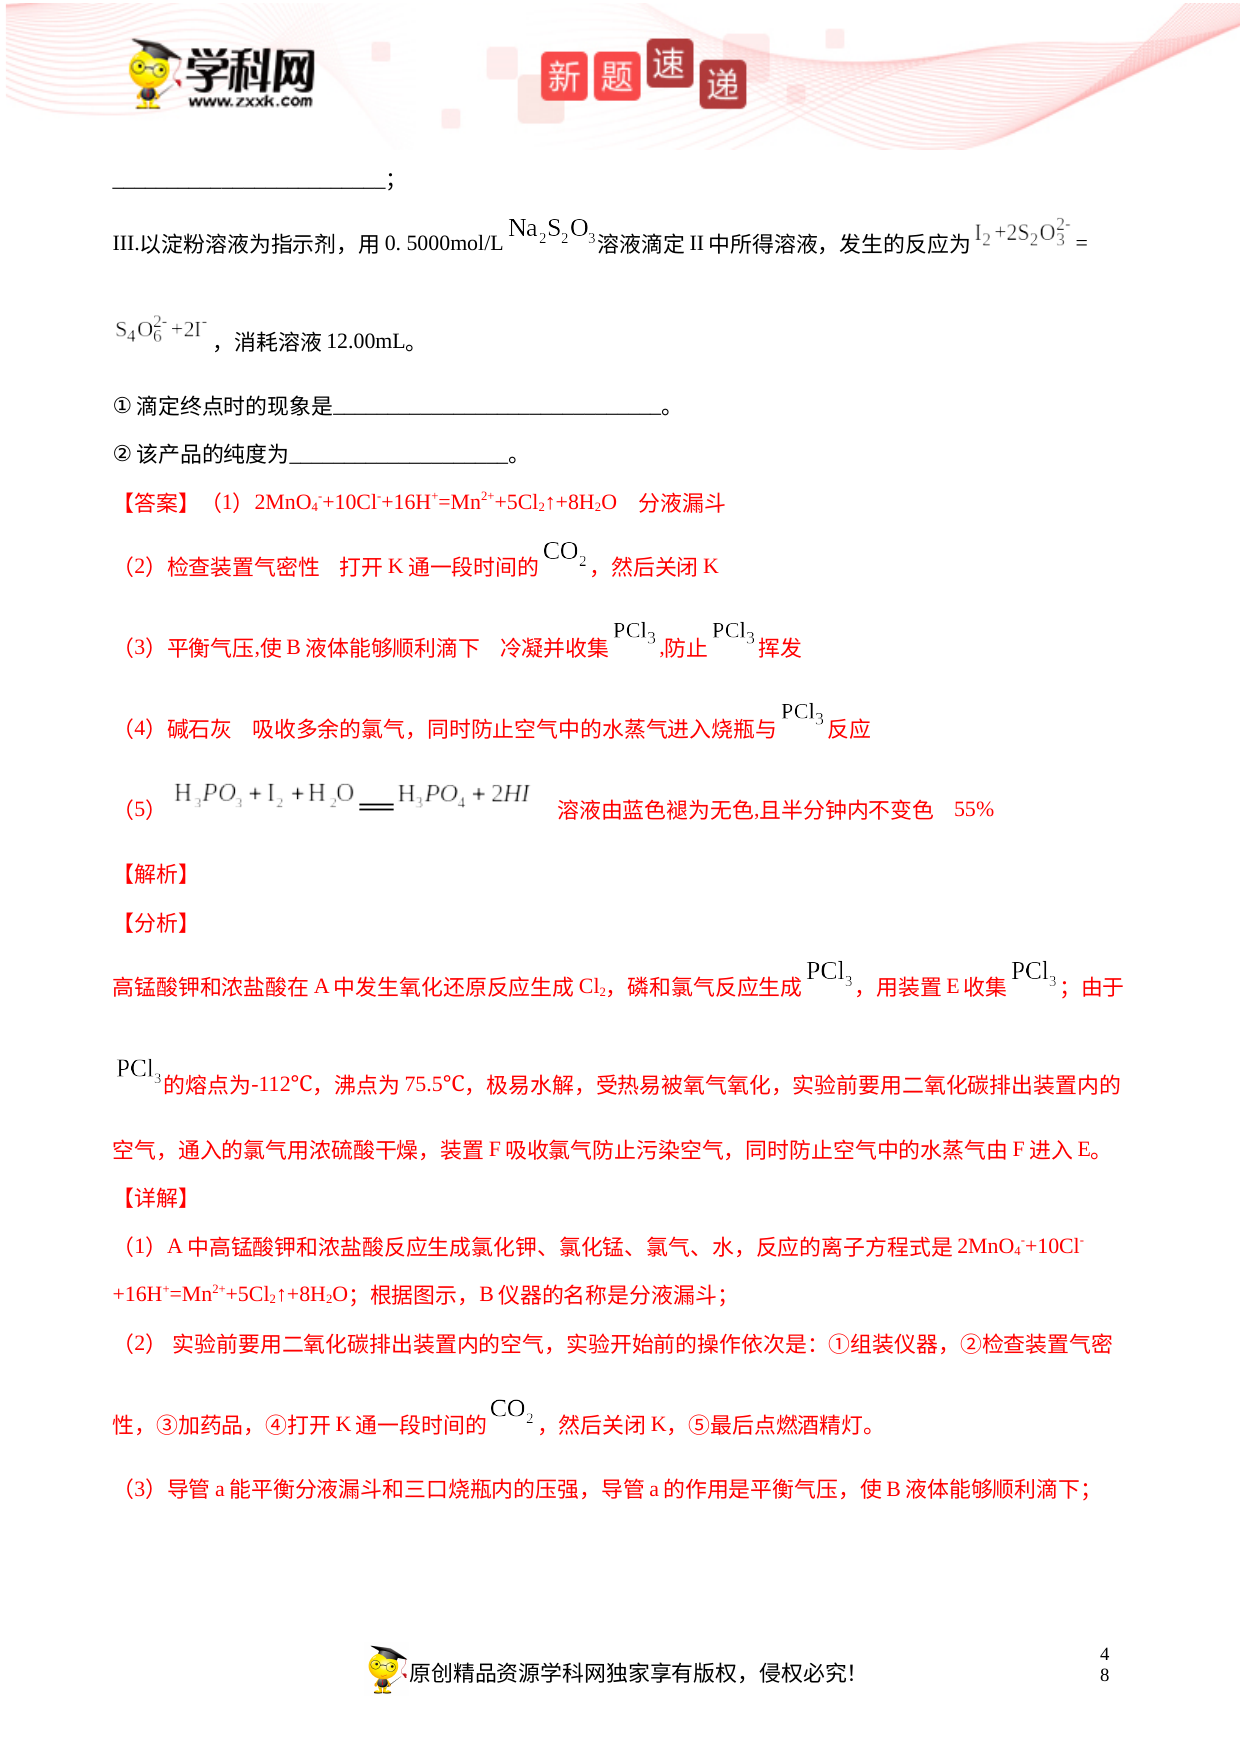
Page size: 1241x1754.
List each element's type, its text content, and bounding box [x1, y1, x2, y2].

picture [363, 1642, 409, 1696]
text III.以淀粉溶液为指示剂，用0. 5000mol/L溶液滴定II中所得溶液，发生的反应为=，消耗溶液12.00mL。 [112, 210, 1128, 373]
text II.取上述溶液25.00mL，加入20.00mL 0.4000mol/L碘水，充分氧化的化学方程式为______________________________________； [112, 162, 1128, 194]
text 【答案】（1）2MnO4-+10Cl-+16H+=Mn2++5Cl2↑+8H2O 分液漏斗 [112, 485, 1128, 518]
text （3）平衡气压,使B液体能够顺利滴下 冷凝并收集,防止挥发 [112, 614, 1128, 679]
text 【详解】 [112, 1181, 1128, 1213]
text 【解析】 [112, 857, 1128, 889]
text （3）导管a能平衡分液漏斗和三口烧瓶内的压强，导管a的作用是平衡气压，使B液体能够顺利滴下；的熔点为-112℃，沸点为75.5℃，进入E冷凝为液体，E装置的作用为冷凝并收集，防止挥发； [112, 1472, 1128, 1504]
text ②该产品的纯度为____________________。 [112, 437, 1128, 469]
text （1）A中高锰酸钾和浓盐酸反应生成氯化钾、氯化锰、氯气、水，反应的离子方程式是2MnO4-+10Cl-+16H+=Mn2++5Cl2↑+8H2O；根据图示，B仪器的名称是分液漏斗； [112, 1229, 1128, 1310]
text 【分析】 [112, 905, 1128, 938]
text ①滴定终点时的现象是______________________________。 [112, 389, 1128, 421]
picture [5, 3, 1240, 150]
text （4）碱石灰 吸收多余的氯气，同时防止空气中的水蒸气进入烧瓶与反应 [112, 695, 1128, 760]
text （2）检查装置气密性 打开K通一段时间的，然后关闭K [112, 534, 1128, 599]
text （2） 实验前要用二氧化碳排出装置内的空气，实验开始前的操作依次是：①组装仪器，②检查装置气密性，③加药品，④打开K通一段时间的，然后关闭K，⑤最后点燃酒精灯。 [112, 1326, 1128, 1456]
picture [359, 799, 394, 814]
text （5） 溶液由蓝色褪为无色,且半分钟内不变色 55% [112, 776, 1128, 841]
text 高锰酸钾和浓盐酸在A中发生氧化还原反应生成Cl2，磷和氯气反应生成，用装置E收集；由于的熔点为-112℃，沸点为75.5℃，极易水解，受热易被氧气氧化，实验前要用二氧化碳排出装置内的空气，通入的氯气用浓硫酸干燥，装置F吸收氯气防止污染空气，同时防止空气中的水蒸气由F进入E。 [112, 954, 1128, 1165]
